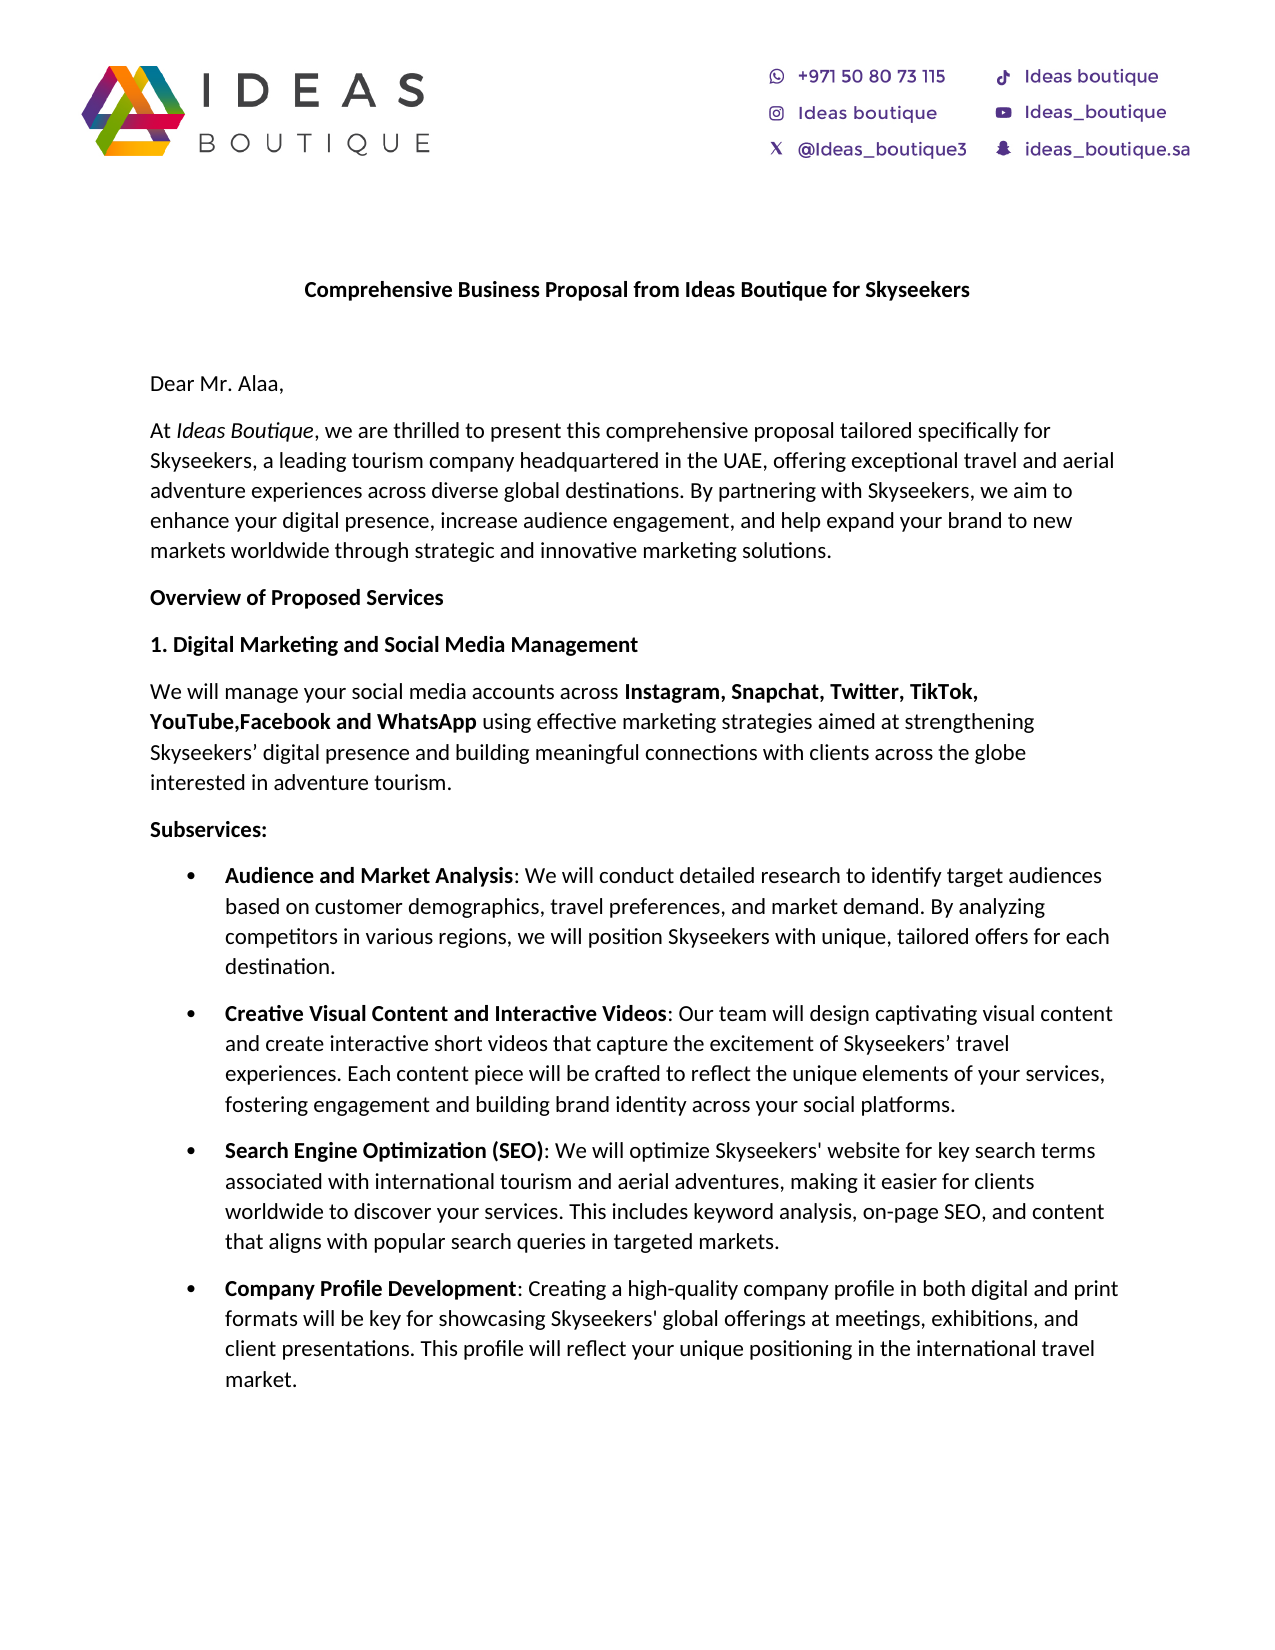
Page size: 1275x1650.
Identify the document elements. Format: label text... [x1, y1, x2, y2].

text We will manage your social media accounts across Instagram, Snapchat, Twitter, TikTok, YouTube,Facebook and WhatsApp using effective marketing strategies aimed at strengthening Skyseekers’ digital presence and building meaningful connections with clients across the globe interested in adventure tourism. [150, 677, 1125, 796]
text Subservices: [150, 815, 1125, 843]
list Creative Visual Content and Interactive Videos: Our team will design captivating visual content and create interactive short videos that capture the excitement of Skyseekers’ travel experiences. Each content piece will be crafted to reflect the unique elements of your services, fostering engagement and building brand identity across your social platforms. [187, 999, 1125, 1118]
text At Ideas Boutique, we are thrilled to present this comprehensive proposal tailored specifically for Skyseekers, a leading tourism company headquartered in the UAE, offering exceptional travel and aerial adventure experiences across diverse global destinations. By partnering with Skyseekers, we aim to enhance your digital presence, increase audience engagement, and help expand your brand to new markets worldwide through strategic and innovative marketing solutions. [150, 416, 1125, 564]
picture [0, 0, 1273, 182]
list Search Engine Optimization (SEO): We will optimize Skyseekers' website for key search terms associated with international tourism and aerial adventures, making it easier for clients worldwide to discover your services. This includes keyword analysis, on-page SEO, and content that aligns with popular search queries in targeted markets. [187, 1137, 1125, 1255]
text Dear Mr. Alaa, [150, 369, 1125, 397]
list Audience and Market Analysis: We will conduct detailed research to identify target audiences based on customer demographics, travel preferences, and market demand. By analyzing competitors in various regions, we will position Skyseekers with unique, tailored offers for each destination. [187, 862, 1125, 980]
list Company Profile Development: Creating a high-quality company profile in both digital and print formats will be key for showcasing Skyseekers' global offerings at meetings, exhibitions, and client presentations. This profile will reflect your unique positioning in the international travel market. [187, 1274, 1125, 1393]
text Comprehensive Business Proposal from Ideas Boutique for Skyseekers [150, 275, 1125, 303]
text Overview of Proposed Services [150, 583, 1125, 611]
text 1. Digital Marketing and Social Media Management [150, 630, 1125, 658]
